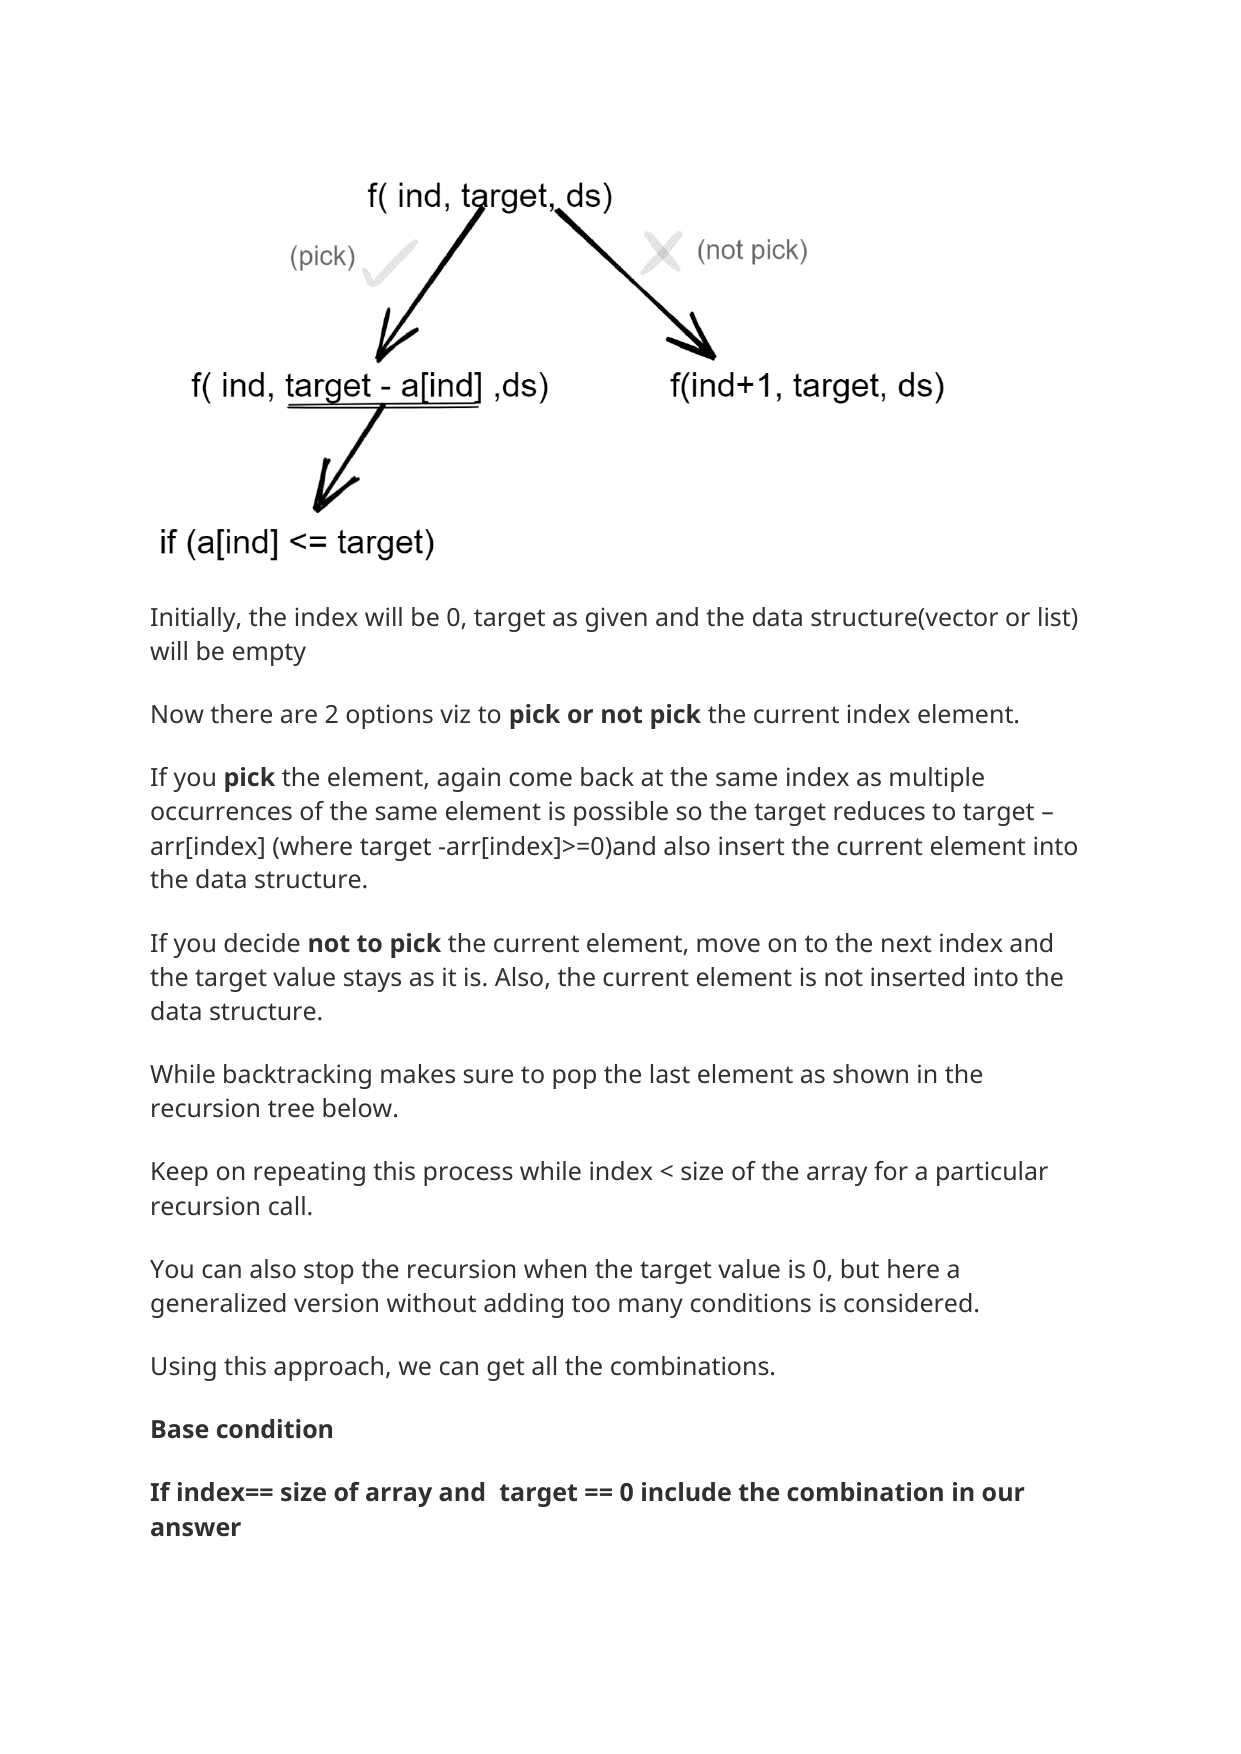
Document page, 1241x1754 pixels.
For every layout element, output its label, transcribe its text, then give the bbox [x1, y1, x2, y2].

text Using this approach, we can get all the combinations. [150, 1349, 1090, 1383]
text Keep on repeating this process while index < size of the array for a particular recursion call. [150, 1154, 1090, 1222]
text Now there are 2 options viz to pick or not pick the current index element. [150, 697, 1090, 731]
text While backtracking makes sure to pop the last element as shown in the recursion tree below. [150, 1057, 1090, 1125]
text If index== size of array and target == 0 include the combination in our answer [150, 1475, 1090, 1543]
text If you pick the element, again come back at the same index as multiple occurrences of the same element is possible so the target reduces to target – arr[index] (where target -arr[index]>=0)and also insert the current element into the data structure. [150, 760, 1090, 896]
picture [150, 150, 954, 571]
text Base condition [150, 1412, 1090, 1446]
text Initially, the index will be 0, target as given and the data structure(vector or list) will be empty [150, 599, 1090, 668]
text If you decide not to pick the current element, move on to the next index and the target value stays as it is. Also, the current element is not inserted into the data structure. [150, 925, 1090, 1028]
text You can also stop the recursion when the target value is 0, but here a generalized version without adding too many conditions is considered. [150, 1251, 1090, 1319]
